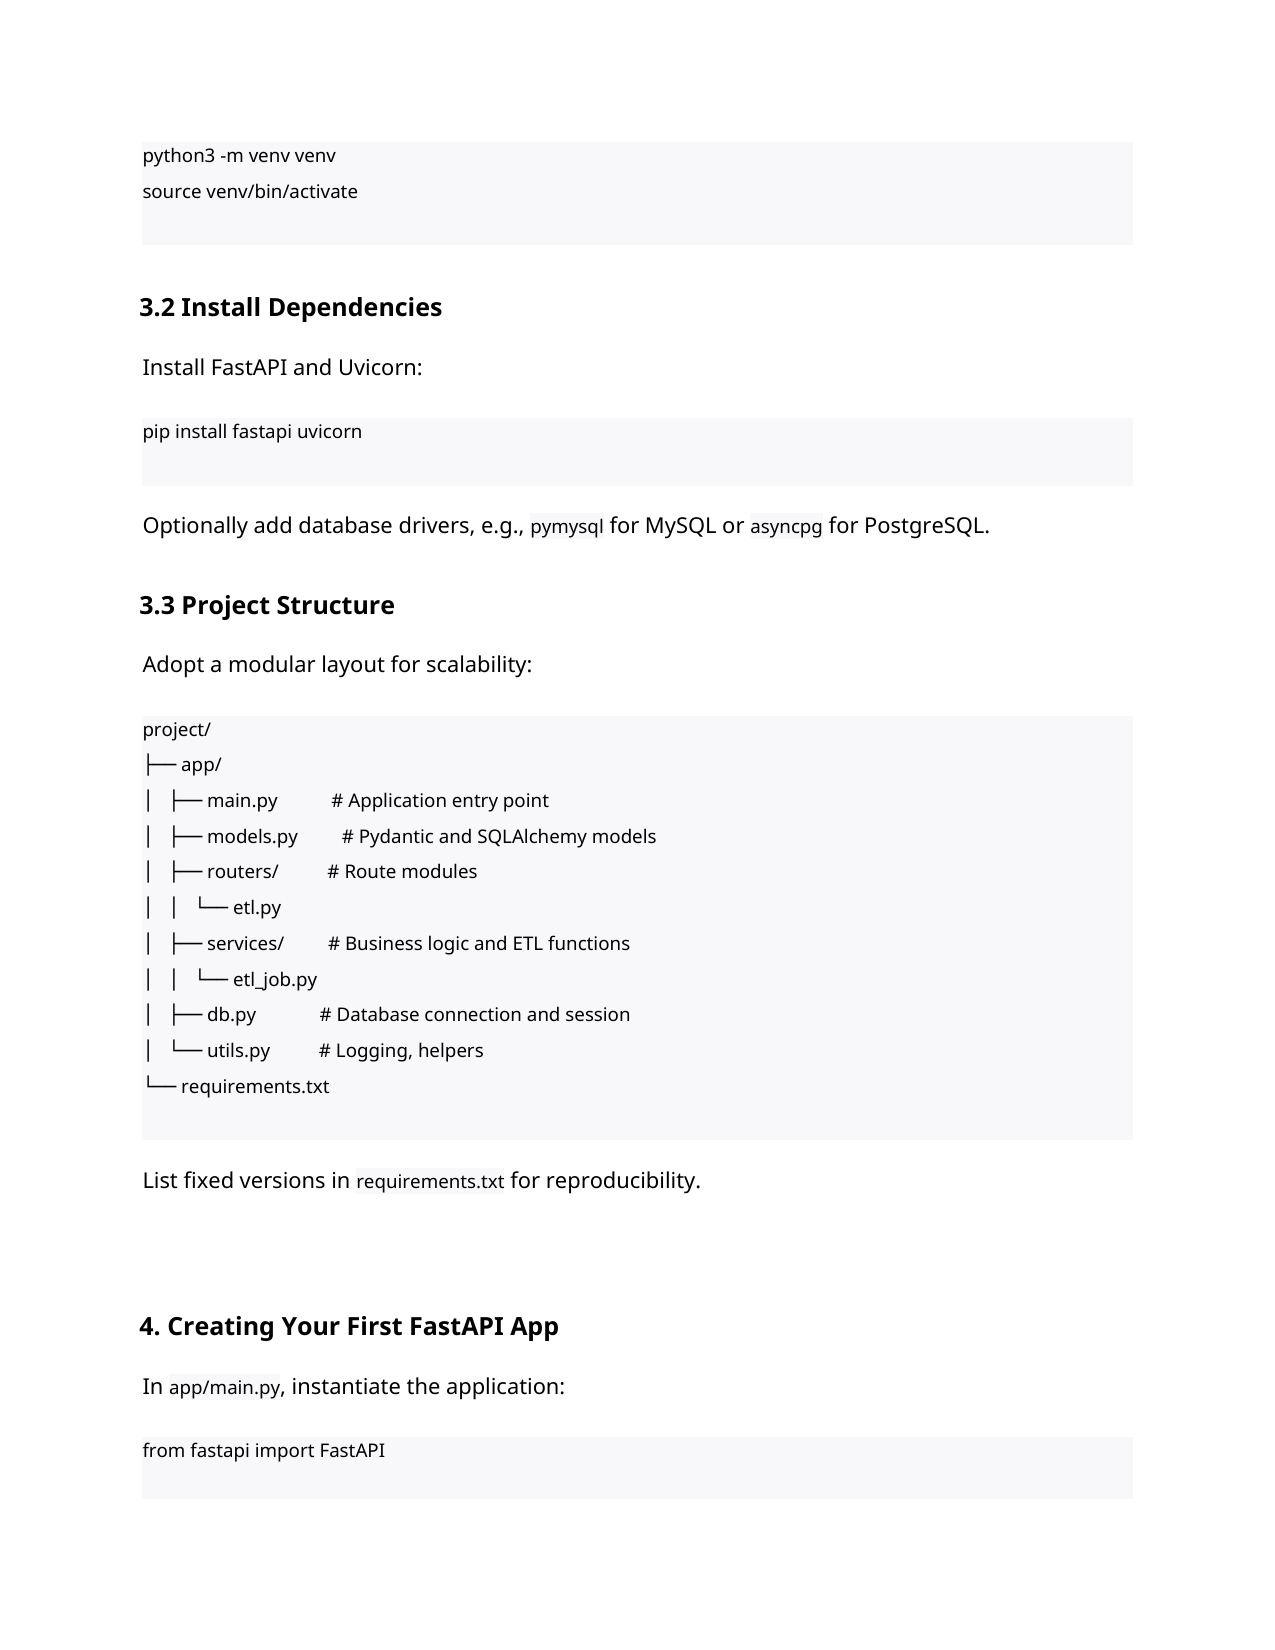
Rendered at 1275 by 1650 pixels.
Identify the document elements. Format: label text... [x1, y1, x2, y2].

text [142, 1437, 1133, 1499]
text Optionally add database drivers, e.g., pymysql for MySQL or asyncpg for PostgreSQL. [142, 510, 1133, 540]
text 4. Creating Your First FastAPI App [139, 1309, 1133, 1343]
text Adopt a modular layout for scalability: [142, 649, 1133, 679]
text project/ ├── app/ │ ├── main.py # Application entry point │ ├── models.py # Pydantic and SQLAlchemy models │ ├── routers/ # Route modules │ │ └── etl.py │ ├── services/ # Business logic and ETL functions │ │ └── etl_job.py │ ├── db.py # Database connection and session │ └── utils.py # Logging, helpers └── requirements.txt [142, 716, 1133, 1140]
text python3 -m venv venv source venv/bin/activate [142, 142, 1133, 245]
text pip install fastapi uvicorn [142, 418, 1133, 486]
text Install FastAPI and Uvicorn: [142, 352, 1133, 382]
text 3.2 Install Dependencies [139, 290, 1133, 324]
text In app/main.py, instantiate the application: [142, 1371, 1133, 1401]
text 3.3 Project Structure [139, 587, 1133, 621]
text List fixed versions in requirements.txt for reproducibility. [142, 1165, 1133, 1194]
